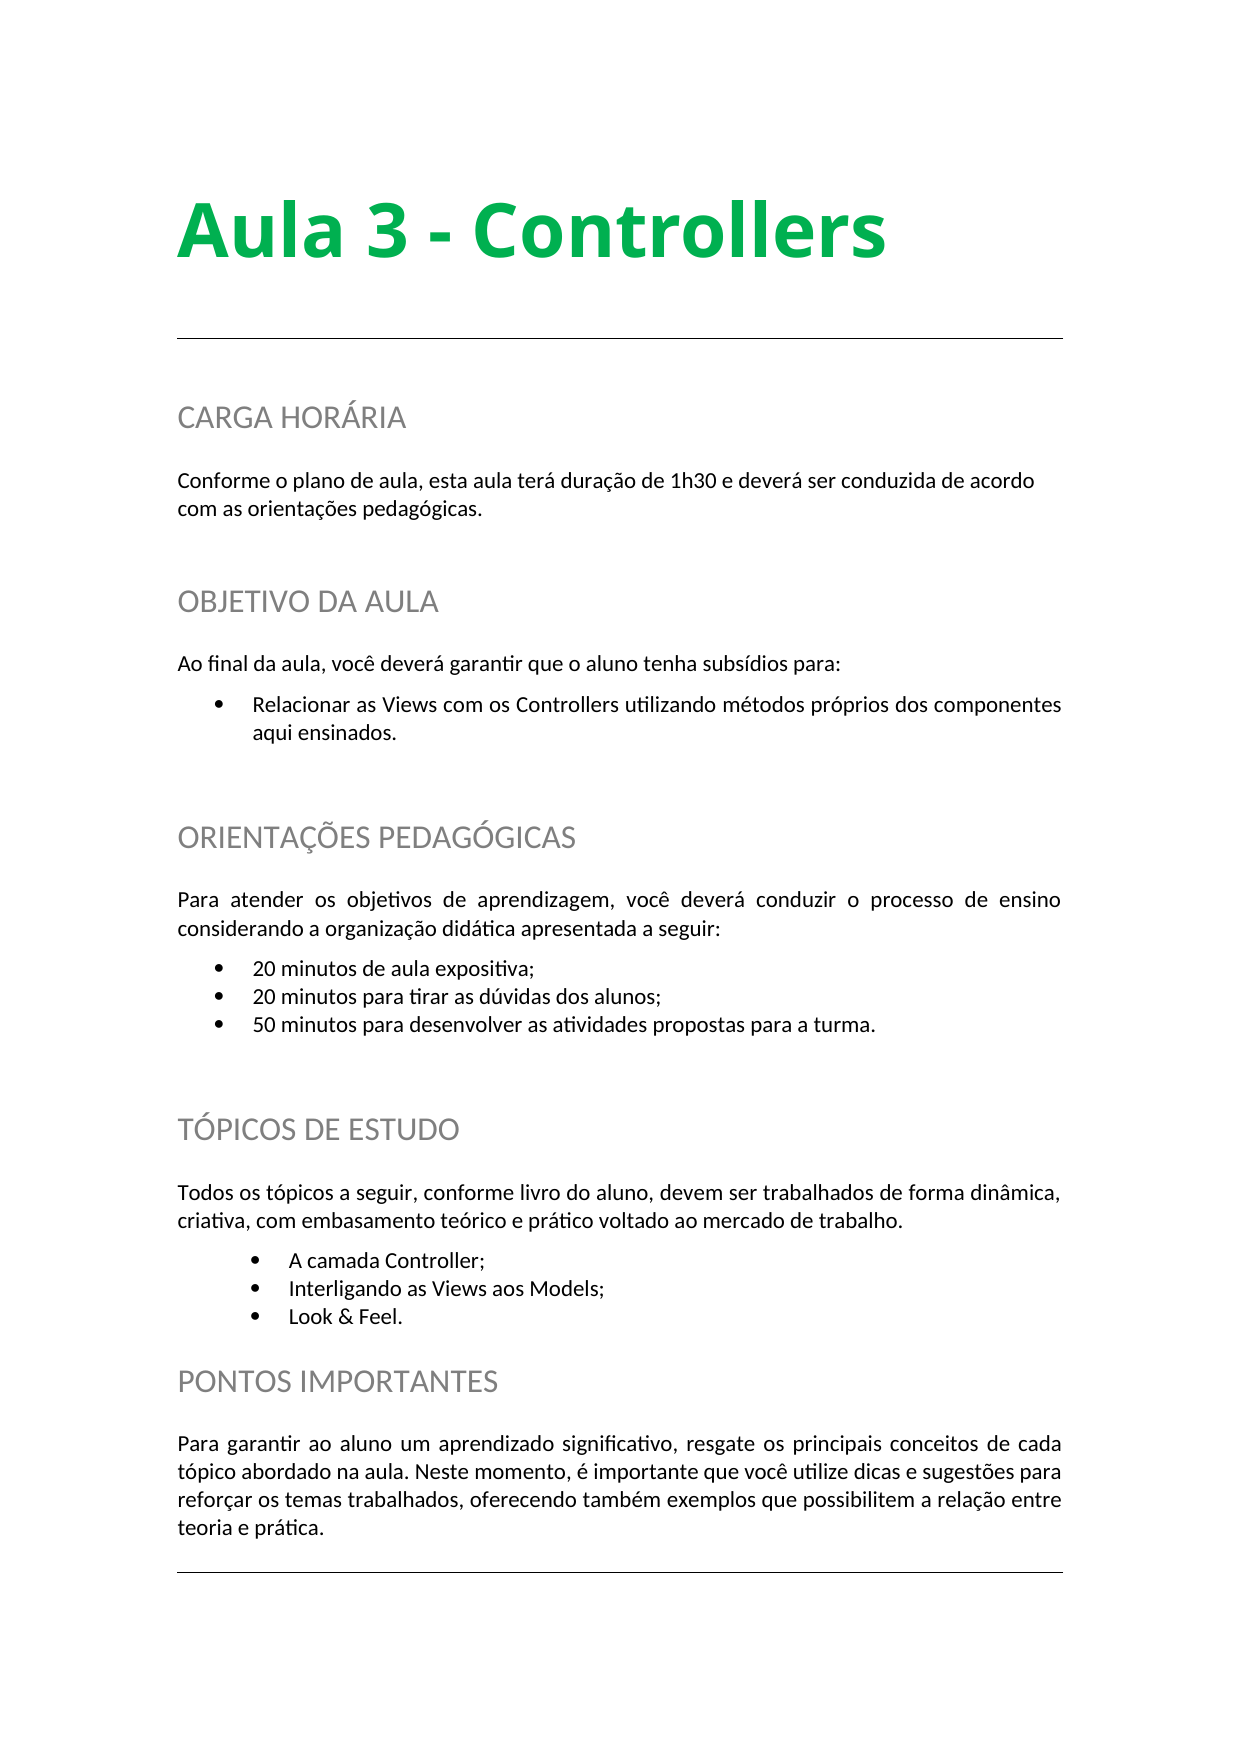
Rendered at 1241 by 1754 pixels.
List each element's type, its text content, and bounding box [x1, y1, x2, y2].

subtitle ORIENTAÇÕES PEDAGÓGICAS [177, 816, 1063, 856]
text Para atender os objetivos de aprendizagem, você deverá conduzir o processo de ensino considerando a organização didática apresentada a seguir: [177, 886, 1063, 942]
list 50 minutos para desenvolver as atividades propostas para a turma. [215, 1010, 1063, 1038]
subtitle OBJETIVO DA AULA [177, 579, 1063, 620]
text Ao final da aula, você deverá garantir que o aluno tenha subsídios para: [177, 649, 1063, 677]
list Look & Feel. [251, 1302, 1063, 1330]
list Relacionar as Views com os Controllers utilizando métodos próprios dos componentes aqui ensinados. [215, 690, 1063, 746]
subtitle TÓPICOS DE ESTUDO [177, 1108, 1063, 1149]
list 20 minutos de aula expositiva; [215, 954, 1063, 982]
list 20 minutos para tirar as dúvidas dos alunos; [215, 982, 1063, 1010]
text Todos os tópicos a seguir, conforme livro do aluno, devem ser trabalhados de forma dinâmica, criativa, com embasamento teórico e prático voltado ao mercado de trabalho. [177, 1178, 1063, 1234]
text Para garantir ao aluno um aprendizado significativo, resgate os principais conceitos de cada tópico abordado na aula. Neste momento, é importante que você utilize dicas e sugestões para reforçar os temas trabalhados, oferecendo também exemplos que possibilitem a relação entre teoria e prática. [177, 1429, 1063, 1542]
subtitle CARGA HORÁRIA [177, 396, 1063, 437]
list A camada Controller; [251, 1246, 1063, 1274]
subtitle PONTOS IMPORTANTES [177, 1359, 1063, 1400]
subtitle Aula 3 - Controllers [177, 177, 1063, 279]
text Conforme o plano de aula, esta aula terá duração de 1h30 e deverá ser conduzida de acordo com as orientações pedagógicas. [177, 466, 1063, 522]
list Interligando as Views aos Models; [251, 1274, 1063, 1302]
